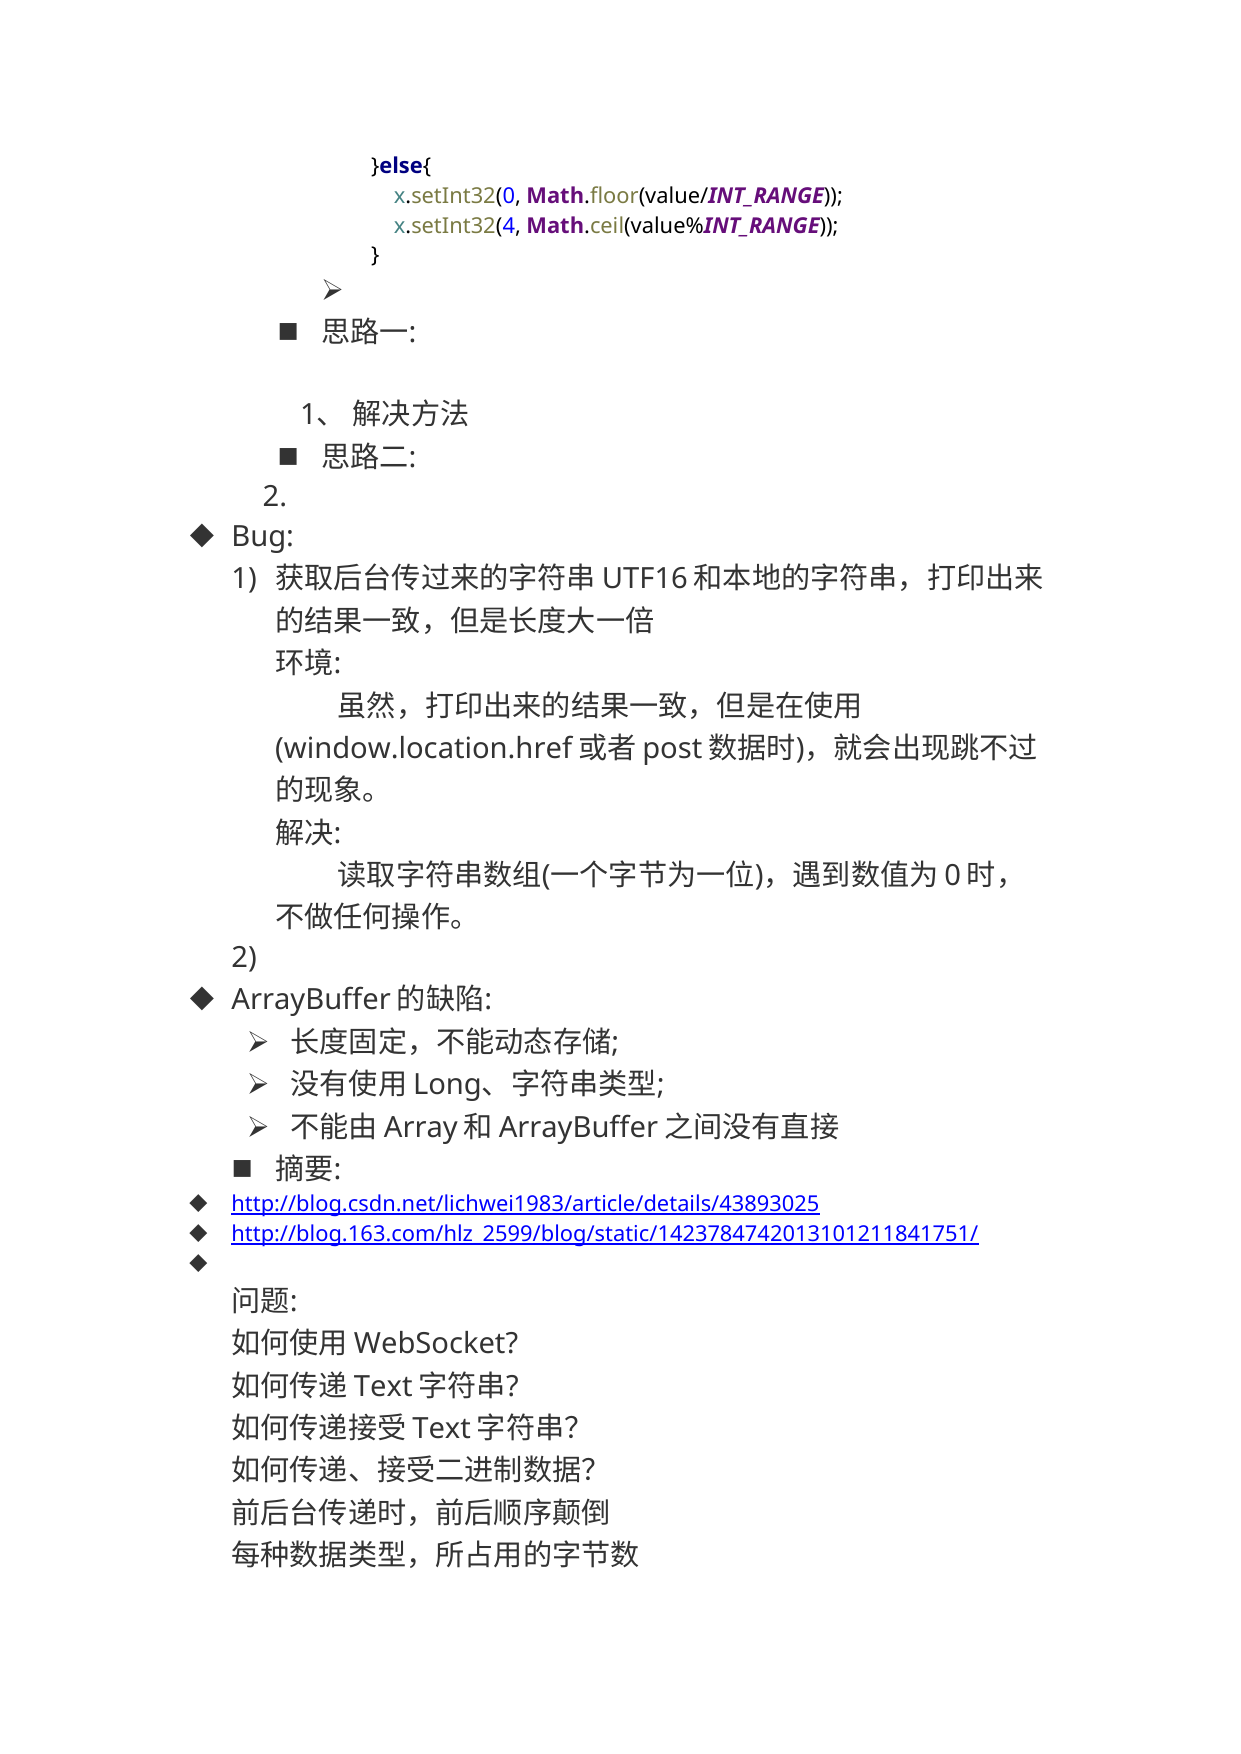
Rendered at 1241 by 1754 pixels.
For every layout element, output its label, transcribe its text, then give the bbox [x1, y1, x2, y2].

list http://blog.163.com/hlz_2599/blog/static/1423784742013101211841751/ [187, 1218, 1053, 1247]
list Bug: [187, 515, 1053, 555]
list 如何使用WebSocket? [231, 1320, 1053, 1362]
list ArrayBuffer的缺陷: [187, 976, 1053, 1018]
list 解决方法 [300, 391, 1053, 433]
list 如何传递接受Text字符串？ [231, 1404, 1053, 1447]
list 摘要: [231, 1146, 1053, 1188]
list 解决: [275, 809, 1053, 852]
list 读取字符串数组(一个字节为一位)，遇到数值为0时，不做任何操作。 [275, 852, 1053, 936]
list 如何传递Text字符串? [231, 1362, 1053, 1404]
list 问题: [231, 1277, 1053, 1320]
list 获取后台传过来的字符串UTF16和本地的字符串，打印出来的结果一致，但是长度大一倍 [231, 555, 1053, 640]
list 长度固定，不能动态存储; [247, 1018, 1053, 1061]
list http://blog.csdn.net/lichwei1983/article/details/43893025 [187, 1188, 1053, 1218]
list 没有使用Long、字符串类型; [247, 1061, 1053, 1103]
list 不能由Array和ArrayBuffer之间没有直接 [247, 1103, 1053, 1146]
list 思路二: [277, 433, 1053, 476]
list 每种数据类型，所占用的字节数 [231, 1531, 1053, 1574]
list 前后台传递时，前后顺序颠倒 [231, 1489, 1053, 1531]
list 如何传递、接受二进制数据？ [231, 1447, 1053, 1489]
list 环境: [275, 640, 1053, 682]
list 虽然，打印出来的结果一致，但是在使用(window.location.href或者post数据时)，就会出现跳不过的现象。 [275, 682, 1053, 809]
list 思路一: [277, 309, 1053, 351]
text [371, 150, 1053, 269]
